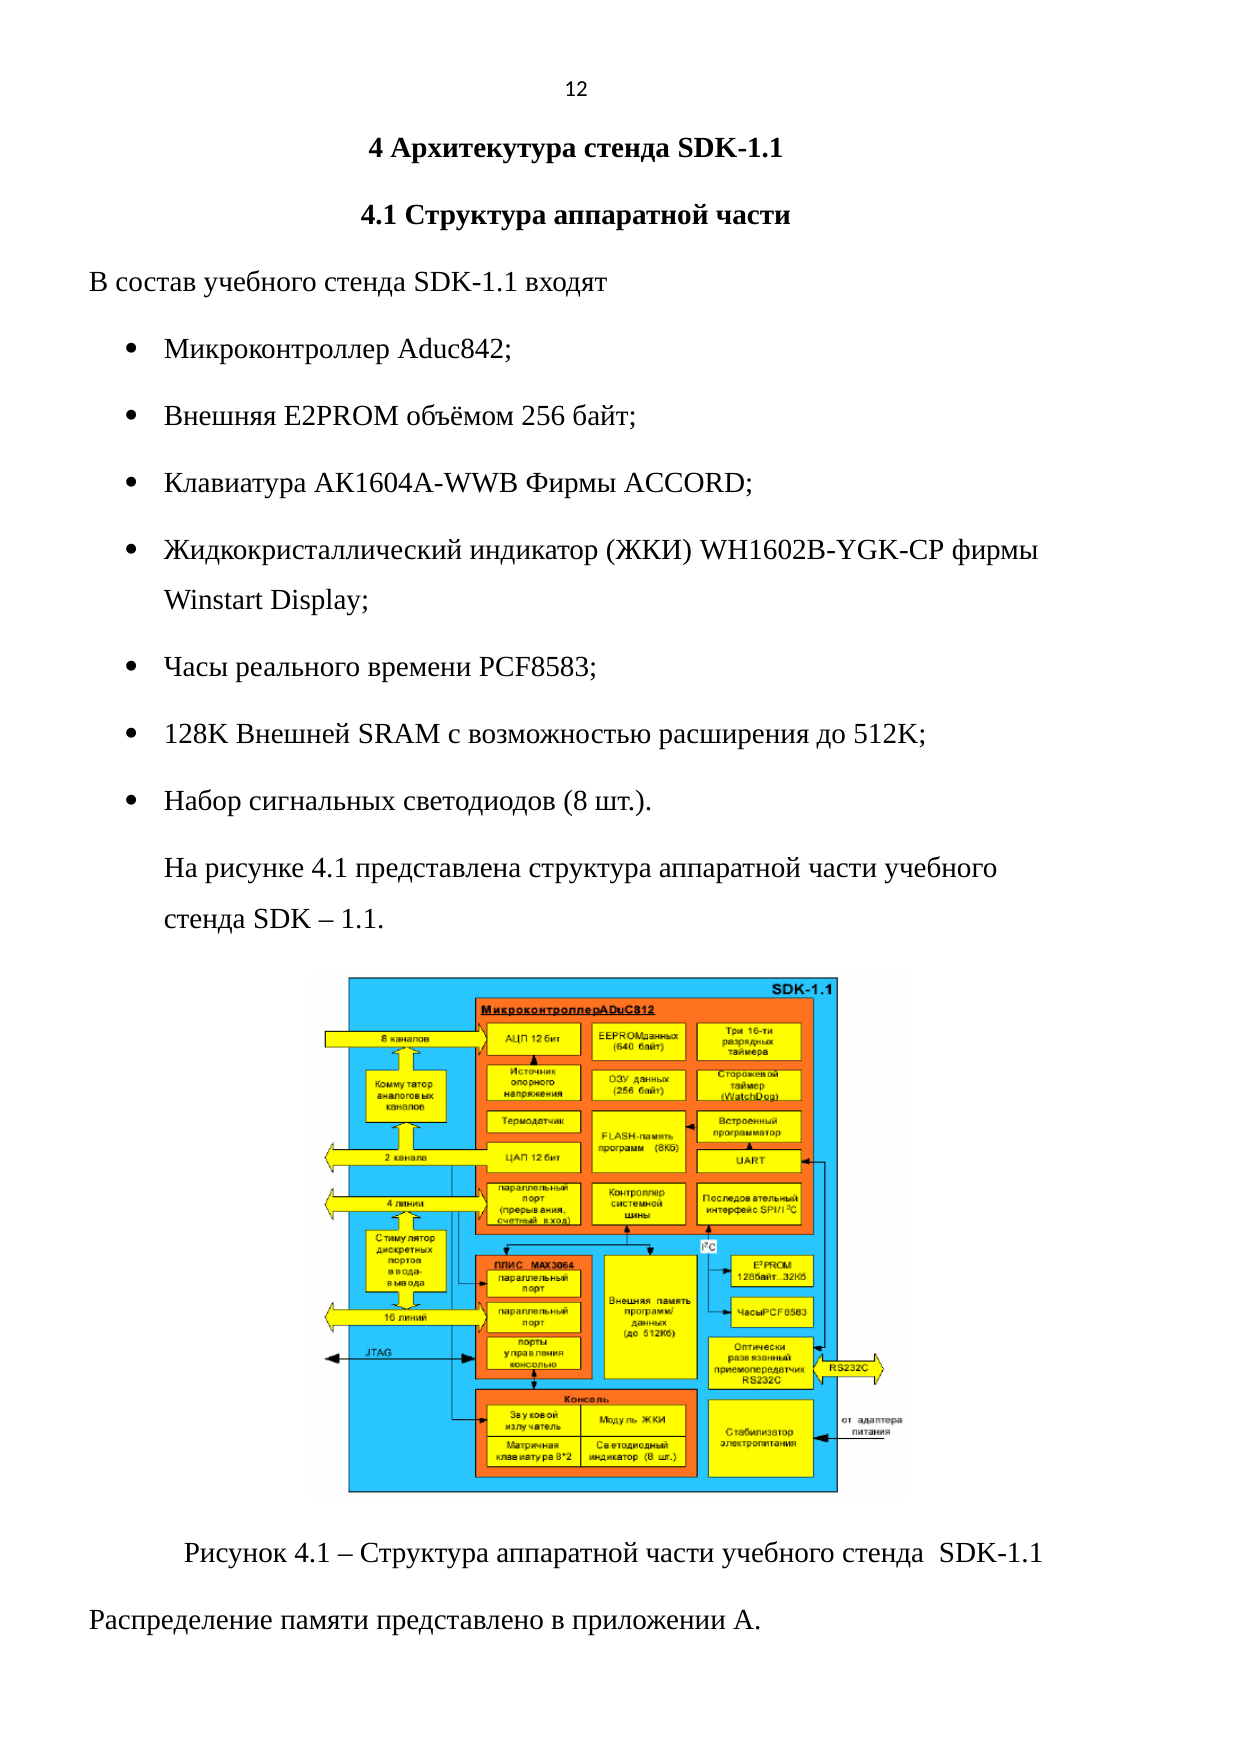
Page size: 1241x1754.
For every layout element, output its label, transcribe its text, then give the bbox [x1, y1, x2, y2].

list Микроконтроллер Aduc842; [126, 331, 1063, 364]
picture [309, 967, 917, 1505]
list Набор сигнальных светодиодов (8 шт.). [126, 783, 1063, 817]
text Распределение памяти представлено в приложении А. [88, 1602, 1063, 1635]
list Клавиатура АК1604А-WWB Фирмы ACCORD; [126, 465, 1063, 498]
text На рисунке 4.1 представлена структура аппаратной части учебного стенда SDK – 1.1. [163, 851, 1063, 934]
list Часы реального времени PCF8583; [126, 649, 1063, 683]
text 4 Архитекутура стенда SDK-1.1 [88, 130, 1063, 163]
list 128K Внешней SRAM с возможностью расширения до 512K; [126, 716, 1063, 750]
text В состав учебного стенда SDK-1.1 входят [88, 264, 1063, 297]
text 4.1 Структура аппаратной части [88, 197, 1063, 230]
list Жидкокристаллический индикатор (ЖКИ) WH1602B-YGK-CP фирмы Winstart Display; [126, 532, 1063, 616]
text Рисунок 4.1 – Структура аппаратной части учебного стенда SDK-1.1 [163, 1535, 1063, 1568]
list Внешняя E2PROM объёмом 256 байт; [126, 398, 1063, 431]
